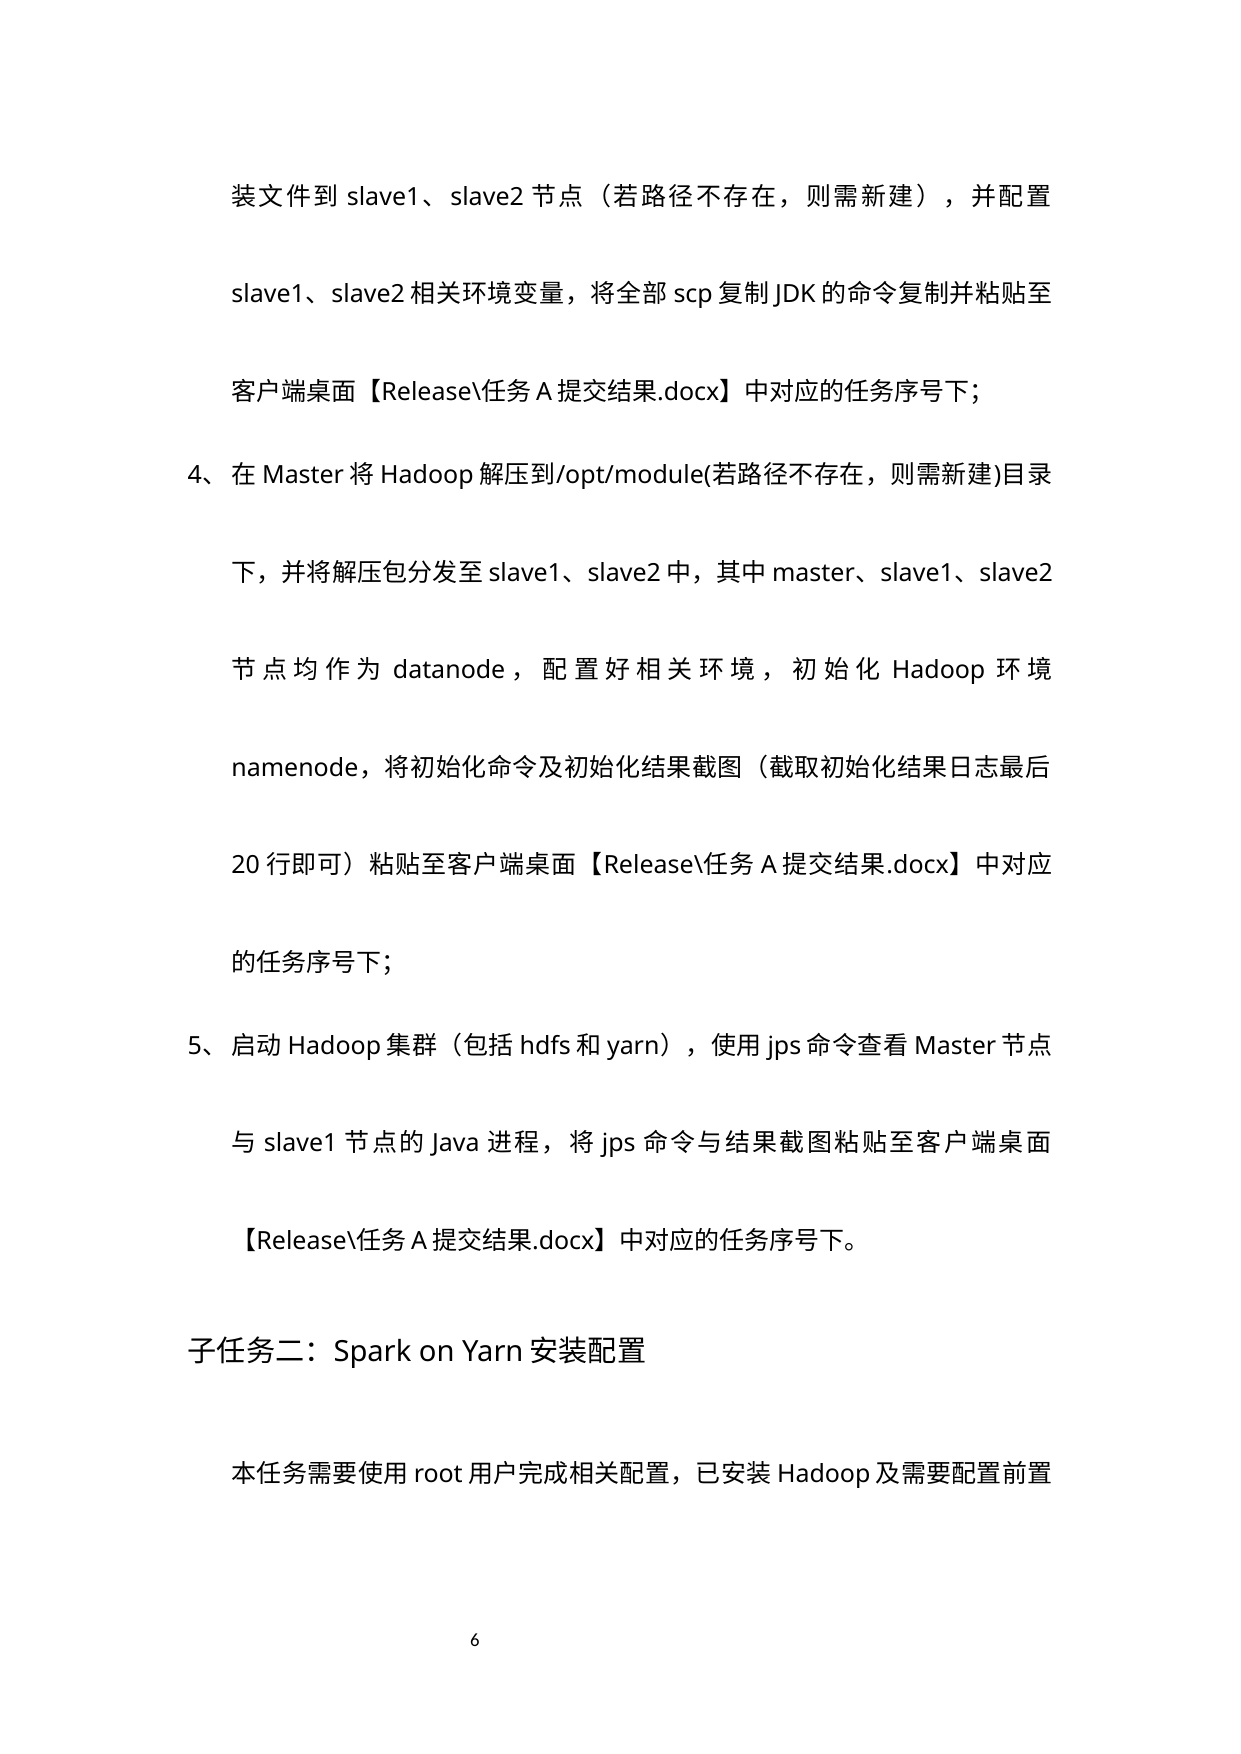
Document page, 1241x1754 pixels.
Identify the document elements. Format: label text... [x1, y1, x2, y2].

list 启动Hadoop集群（包括hdfs和yarn），使用jps命令查看Master节点与slave1节点的Java进程，将jps命令与结果截图粘贴至客户端桌面【Release\任务A提交结果.docx】中对应的任务序号下。 [187, 1011, 1053, 1271]
list 在Master将Hadoop解压到/opt/module(若路径不存在，则需新建)目录下，并将解压包分发至slave1、slave2中，其中master、slave1、slave2节点均作为datanode，配置好相关环境，初始化Hadoop环境namenode，将初始化命令及初始化结果截图（截取初始化结果日志最后20行即可）粘贴至客户端桌面【Release\任务A提交结果.docx】中对应的任务序号下； [187, 440, 1053, 993]
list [187, 162, 1053, 422]
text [187, 1439, 1053, 1504]
subtitle 子任务二：Spark on Yarn安装配置 [187, 1316, 1053, 1381]
